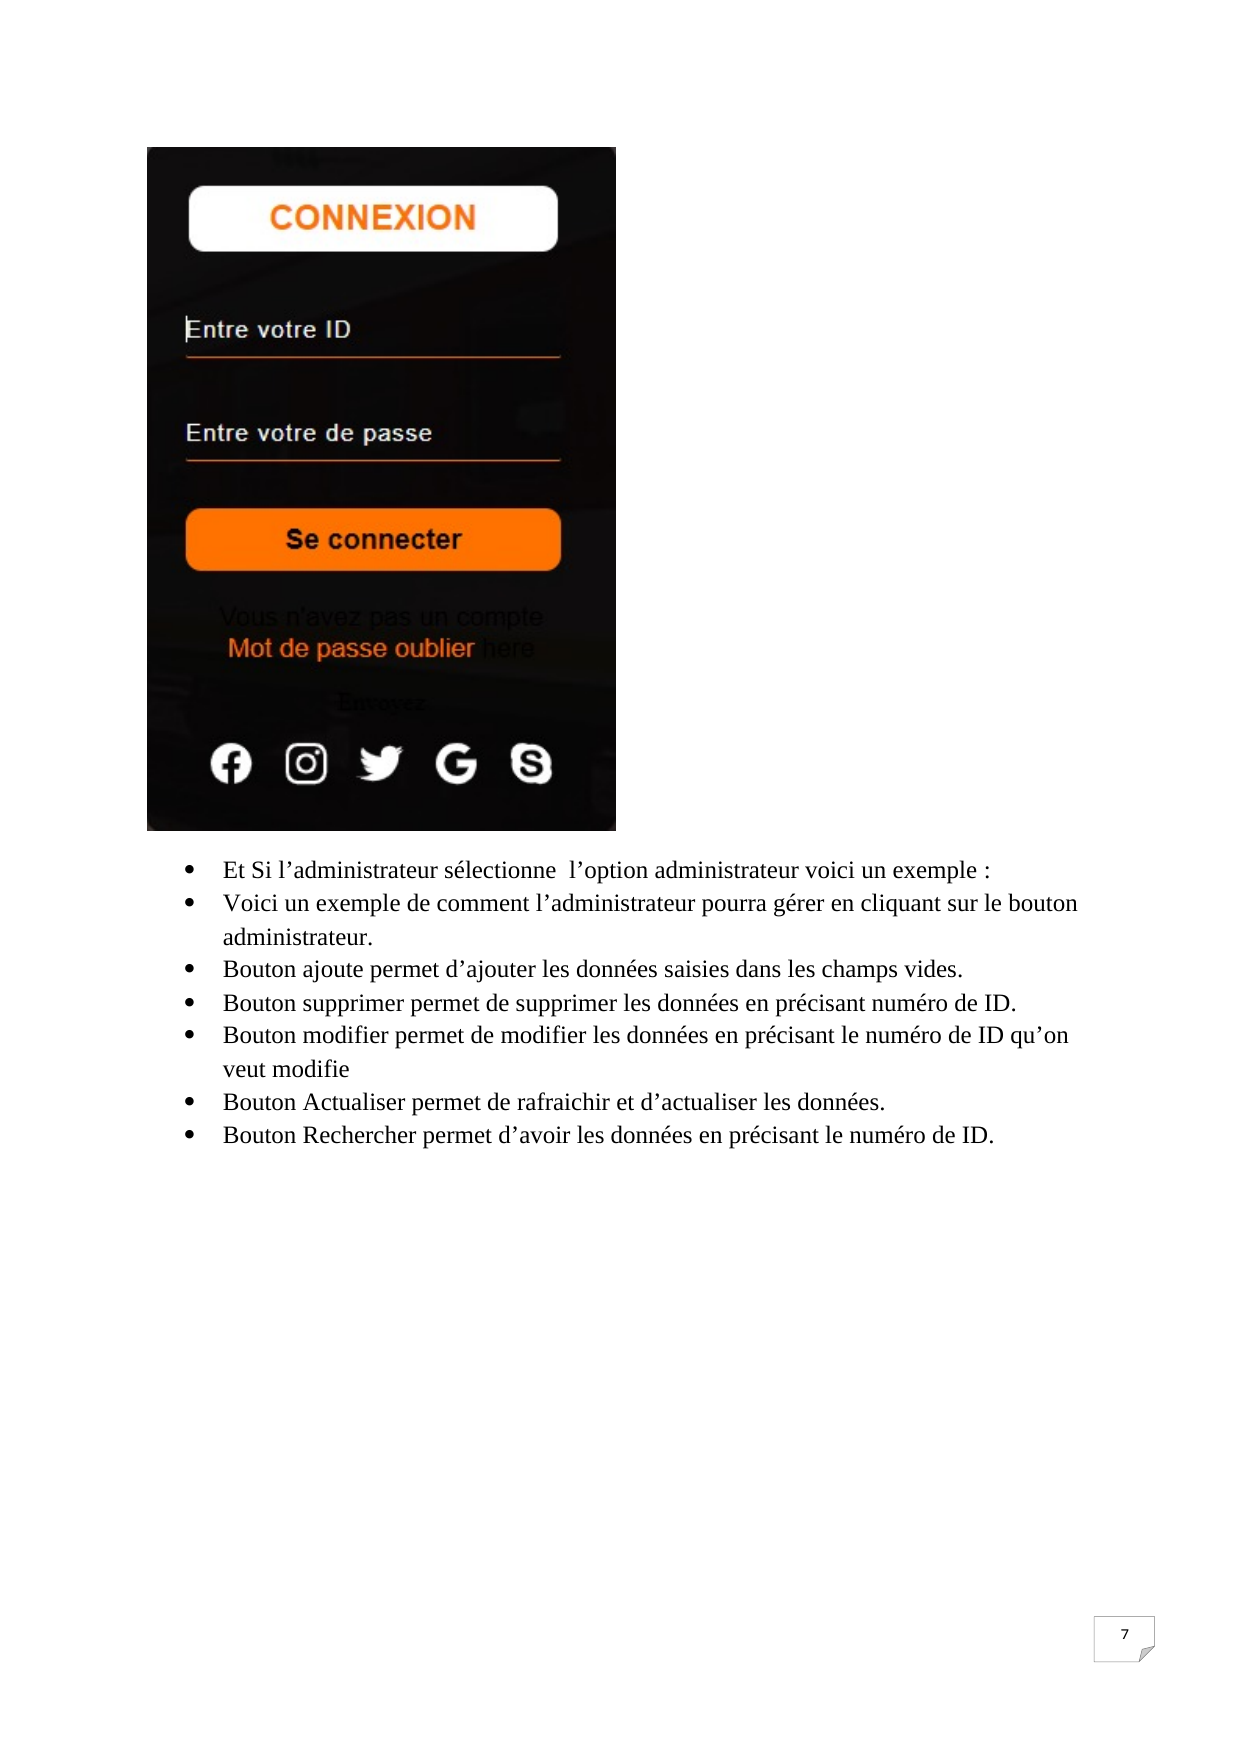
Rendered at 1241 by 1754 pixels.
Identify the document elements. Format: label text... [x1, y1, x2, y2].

list Bouton ajoute permet d’ajouter les données saisies dans les champs vides. [185, 954, 1093, 983]
list Bouton Rechercher permet d’avoir les données en précisant le numéro de ID. [185, 1120, 1093, 1148]
list Et Si l’administrateur sélectionne l’option administrateur voici un exemple : [185, 856, 1093, 884]
picture [147, 147, 616, 831]
list Bouton Actualiser permet de rafraichir et d’actualiser les données. [185, 1087, 1093, 1115]
list Bouton supprimer permet de supprimer les données en précisant numéro de ID. [185, 988, 1093, 1016]
list Voici un exemple de comment l’administrateur pourra gérer en cliquant sur le bouton administrateur. [185, 888, 1093, 950]
list Bouton modifier permet de modifier les données en précisant le numéro de ID qu’on veut modifie [185, 1021, 1093, 1082]
